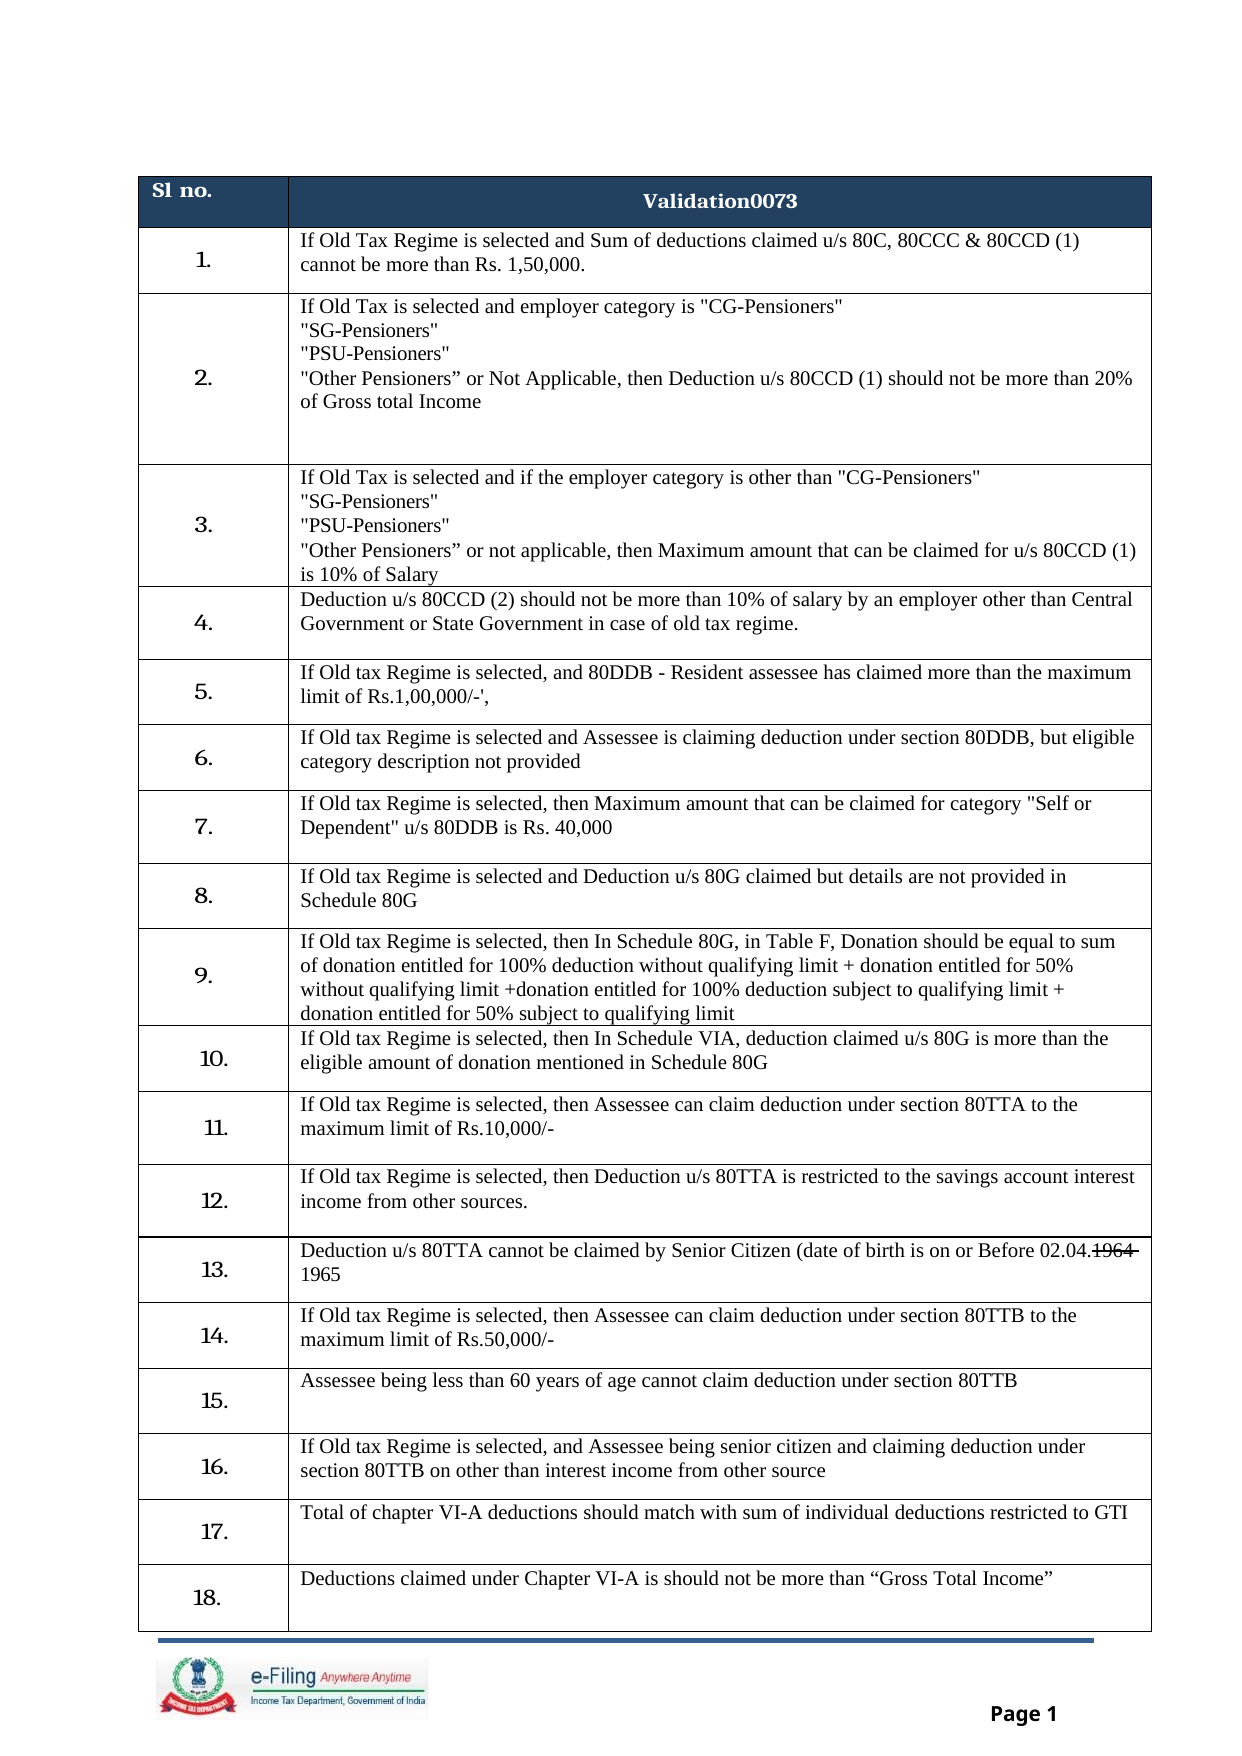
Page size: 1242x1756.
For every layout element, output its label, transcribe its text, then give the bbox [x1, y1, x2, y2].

table_cell If Old tax Regime is selected, then Maximum amount that can be claimed for category "Self or Dependent" u/s 80DDB is Rs. 40,000 [289, 791, 1151, 862]
picture [156, 1657, 429, 1720]
table_cell 10. [139, 1026, 288, 1091]
table_cell 3. [139, 465, 288, 586]
table_cell If Old tax Regime is selected, then Assessee can claim deduction under section 80TTA to the maximum limit of Rs.10,000/- [289, 1092, 1151, 1163]
table_cell If Old tax Regime is selected and Deduction u/s 80G claimed but details are not provided in Schedule 80G [289, 864, 1151, 928]
table_cell 5. [139, 660, 288, 724]
table_cell If Old Tax Regime is selected and Sum of deductions claimed u/s 80C, 80CCC & 80CCD (1) cannot be more than Rs. 1,50,000. [289, 228, 1151, 292]
table_cell If Old tax Regime is selected, and Assessee being senior citizen and claiming deduction under section 80TTB on other than interest income from other source [289, 1434, 1151, 1499]
table_cell Assessee being less than 60 years of age cannot claim deduction under section 80TTB [289, 1369, 1151, 1433]
table_cell If Old tax Regime is selected, then In Schedule VIA, deduction claimed u/s 80G is more than the eligible amount of donation mentioned in Schedule 80G [289, 1026, 1151, 1091]
table_cell 2. [139, 294, 288, 464]
table_cell 16. [139, 1434, 288, 1499]
table_header Deductions claimed under Chapter VI-A is should not be more than “Gross Total Income” [289, 1565, 1151, 1631]
table_cell 17. [139, 1500, 288, 1564]
table_cell If Old tax Regime is selected, then Assessee can claim deduction under section 80TTB to the maximum limit of Rs.50,000/- [289, 1303, 1151, 1368]
table_cell If Old tax Regime is selected and Assessee is claiming deduction under section 80DDB, but eligible category description not provided [289, 725, 1151, 789]
table_header Validation0073 [289, 177, 1151, 227]
table_cell 1. [139, 228, 288, 292]
table_cell 8. [139, 864, 288, 928]
table_cell 15. [139, 1369, 288, 1433]
table_cell 4. [139, 587, 288, 658]
table_cell Total of chapter VI-A deductions should match with sum of individual deductions restricted to GTI [289, 1500, 1151, 1564]
table_cell If Old tax Regime is selected, then Deduction u/s 80TTA is restricted to the savings account interest income from other sources. [289, 1165, 1151, 1236]
table_cell 14. [139, 1303, 288, 1368]
table_cell 13. [139, 1238, 288, 1302]
table_cell If Old tax Regime is selected, then In Schedule 80G, in Table F, Donation should be equal to sum of donation entitled for 100% deduction without qualifying limit + donation entitled for 50% without qualifying limit +donation entitled for 100% deduction subject to qualifying limit + donation entitled for 50% subject to qualifying limit [289, 929, 1151, 1025]
table_cell 7. [139, 791, 288, 862]
table_cell If Old tax Regime is selected, and 80DDB - Resident assessee has claimed more than the maximum limit of Rs.1,00,000/-', [289, 660, 1151, 724]
table_cell If Old Tax is selected and if the employer category is other than "CG-Pensioners" "SG-Pensioners" "PSU-Pensioners" "Other Pensioners” or not applicable, then Maximum amount that can be claimed for u/s 80CCD (1) is 10% of Salary [289, 465, 1151, 586]
table_header 18. [139, 1565, 288, 1631]
table_cell 9. [139, 929, 288, 1025]
table_header Sl no. [139, 177, 288, 227]
table_cell 11. [139, 1092, 288, 1163]
table_cell 6. [139, 725, 288, 789]
table_cell Deduction u/s 80TTA cannot be claimed by Senior Citizen (date of birth is on or Before 02.04.1964 1965 [289, 1238, 1151, 1302]
table_cell Deduction u/s 80CCD (2) should not be more than 10% of salary by an employer other than Central Government or State Government in case of old tax regime. [289, 587, 1151, 658]
table_cell 12. [139, 1165, 288, 1236]
table_cell If Old Tax is selected and employer category is "CG-Pensioners" "SG-Pensioners" "PSU-Pensioners" "Other Pensioners” or Not Applicable, then Deduction u/s 80CCD (1) should not be more than 20% of Gross total Income [289, 294, 1151, 464]
